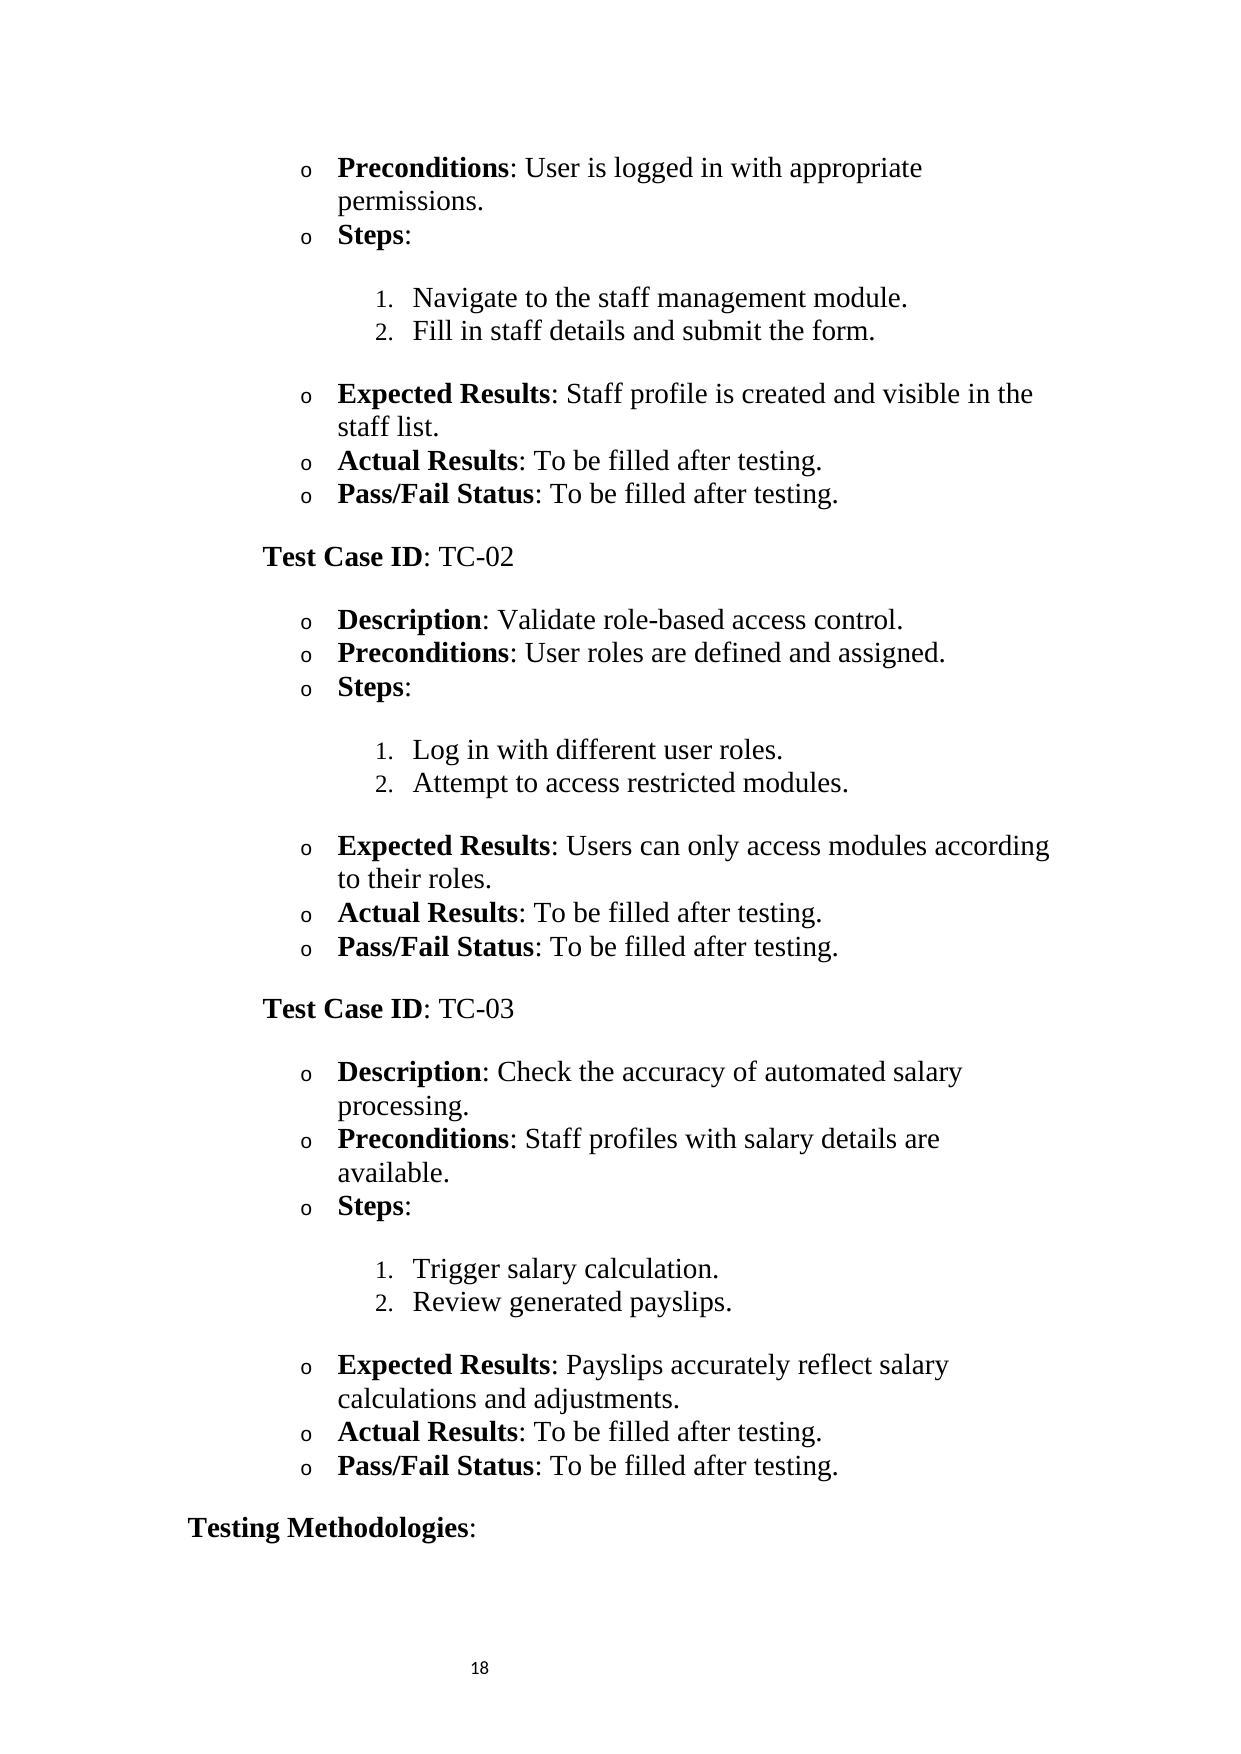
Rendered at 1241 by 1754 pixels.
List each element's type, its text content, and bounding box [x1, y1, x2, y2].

list Navigate to the staff management module. [375, 280, 1053, 313]
text Test Case ID: TC-02 [262, 539, 1053, 573]
list Description: Check the accuracy of automated salary processing. [300, 1054, 1053, 1121]
list Actual Results: To be filled after testing. [300, 443, 1053, 477]
list Fill in staff details and submit the form. [375, 313, 1053, 347]
list Preconditions: User is logged in with appropriate permissions. [300, 150, 1053, 217]
list Log in with different user roles. [375, 732, 1053, 765]
list Steps: [300, 1188, 1053, 1222]
list Actual Results: To be filled after testing. [300, 1414, 1053, 1448]
list Preconditions: Staff profiles with salary details are available. [300, 1121, 1053, 1188]
list Actual Results: To be filled after testing. [300, 895, 1053, 929]
list Pass/Fail Status: To be filled after testing. [300, 929, 1053, 962]
list Attempt to access restricted modules. [375, 765, 1053, 799]
list Description: Validate role-based access control. [300, 602, 1053, 636]
list Expected Results: Users can only access modules according to their roles. [300, 828, 1053, 895]
list Pass/Fail Status: To be filled after testing. [300, 1448, 1053, 1481]
list Expected Results: Payslips accurately reflect salary calculations and adjustments. [300, 1347, 1053, 1414]
text Test Case ID: TC-03 [262, 991, 1053, 1025]
list Steps: [300, 669, 1053, 703]
list Trigger salary calculation. [375, 1251, 1053, 1284]
list Pass/Fail Status: To be filled after testing. [300, 477, 1053, 510]
list Preconditions: User roles are defined and assigned. [300, 636, 1053, 669]
text Testing Methodologies: [187, 1511, 1053, 1544]
list Expected Results: Staff profile is created and visible in the staff list. [300, 376, 1053, 443]
list Review generated payslips. [375, 1284, 1053, 1318]
list Steps: [300, 217, 1053, 251]
